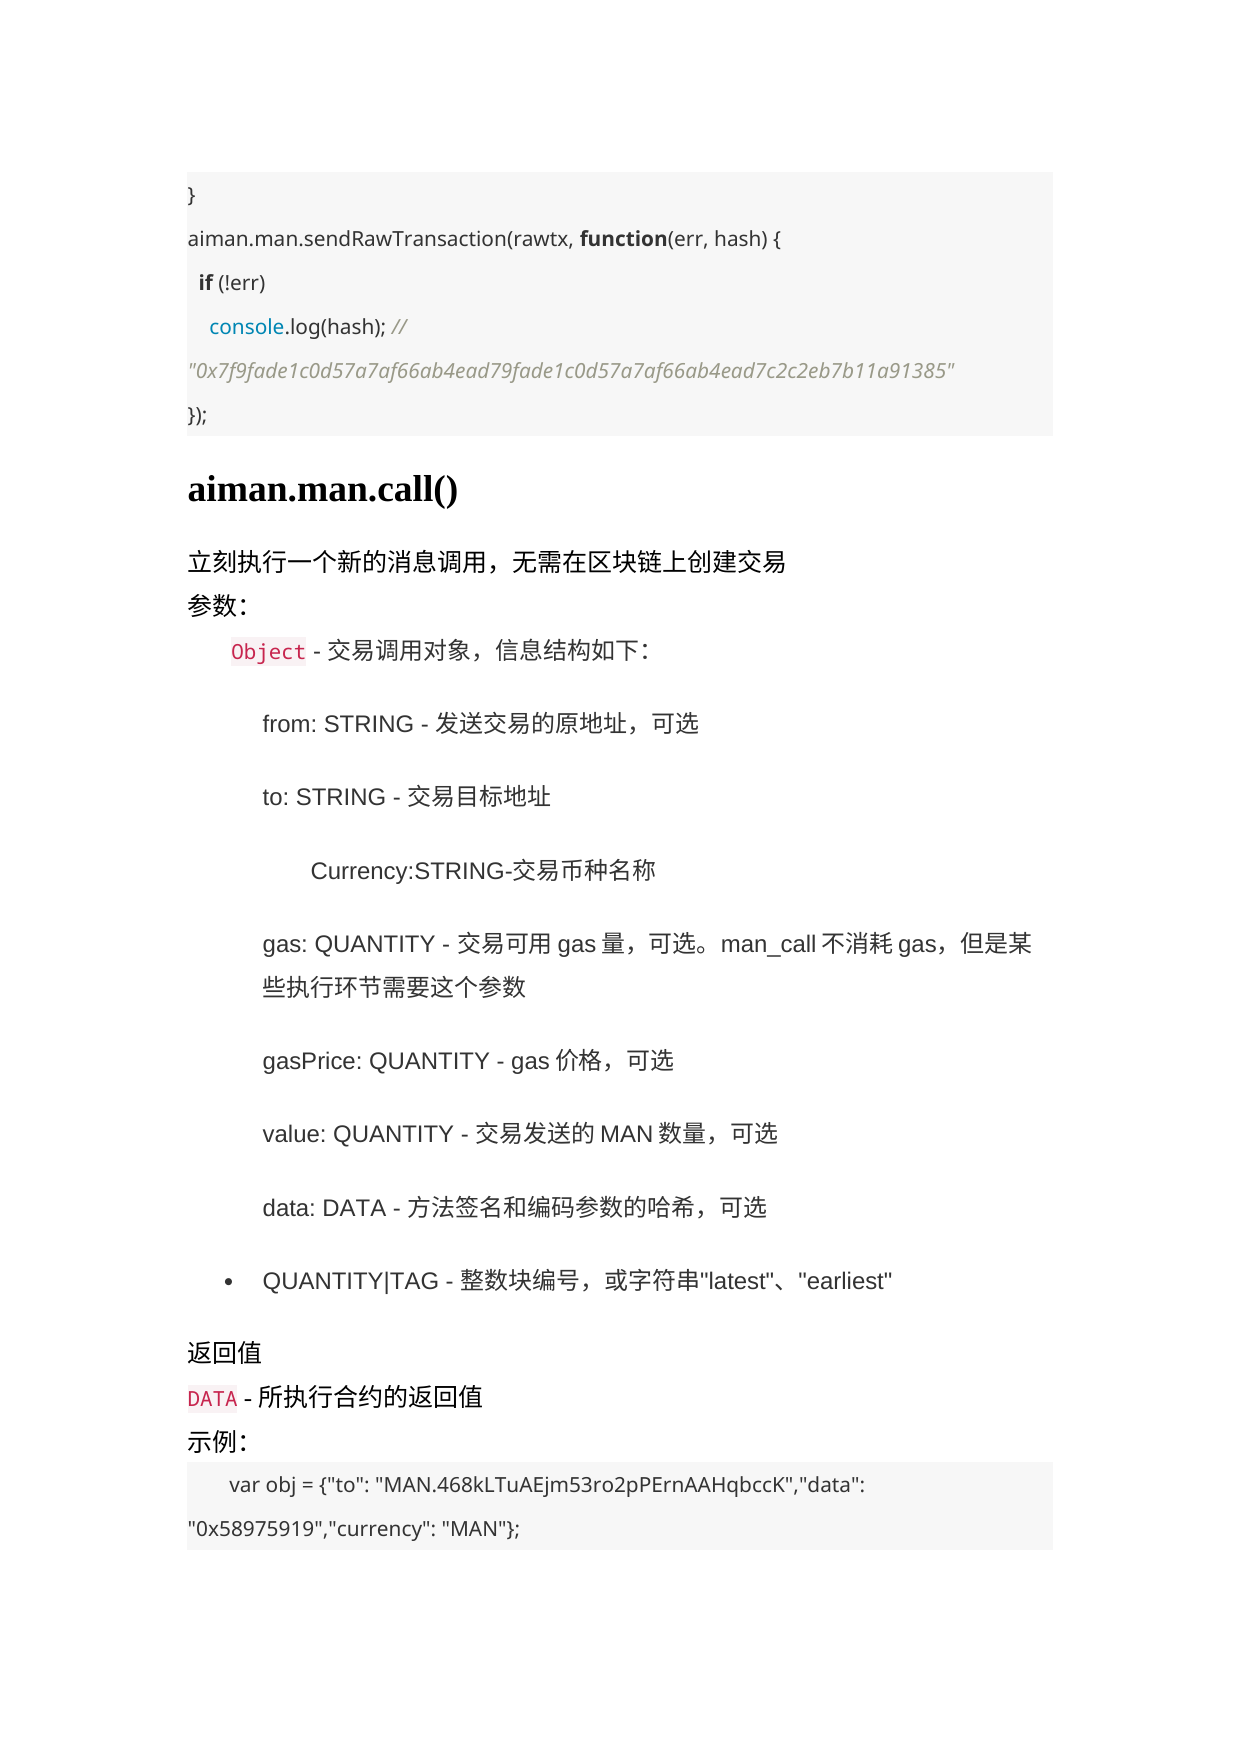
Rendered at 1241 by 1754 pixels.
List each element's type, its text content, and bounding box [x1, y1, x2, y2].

text }); [187, 392, 1053, 436]
list Currency:STRING-交易币种名称 [262, 847, 1053, 891]
text 返回值 [187, 1330, 1053, 1374]
text var obj = {"to": "MAN.468kLTuAEjm53ro2pPErnAAHqbccK","data": "0x58975919","currency": "MAN"}; [187, 1462, 1053, 1550]
list QUANTITY|TAG - 整数块编号，或字符串"latest"、"earliest" [225, 1257, 1053, 1301]
text 立刻执行一个新的消息调用，无需在区块链上创建交易 [187, 539, 1053, 583]
text 示例： [187, 1418, 1053, 1462]
text from: STRING - 发送交易的原地址，可选 [262, 700, 1053, 744]
text Object - 交易调用对象，信息结构如下： [187, 627, 1053, 671]
text data: DATA - 方法签名和编码参数的哈希，可选 [262, 1183, 1053, 1228]
text aiman.man.sendRawTransaction(rawtx, function(err, hash) { [187, 216, 1053, 260]
text } [187, 172, 1053, 216]
subtitle aiman.man.call() [187, 466, 1053, 509]
text console.log(hash); // "0x7f9fade1c0d57a7af66ab4ead79fade1c0d57a7af66ab4ead7c2c2eb7b11a91385" [187, 304, 1053, 392]
text if (!err) [187, 260, 1053, 304]
text gasPrice: QUANTITY - gas价格，可选 [262, 1037, 1053, 1081]
text value: QUANTITY - 交易发送的MAN数量，可选 [262, 1110, 1053, 1154]
text gas: QUANTITY - 交易可用gas量，可选。man_call不消耗gas，但是某些执行环节需要这个参数 [262, 920, 1053, 1008]
text to: STRING - 交易目标地址 [262, 773, 1053, 817]
text DATA - 所执行合约的返回值 [187, 1374, 1053, 1418]
text 参数： [187, 583, 1053, 627]
